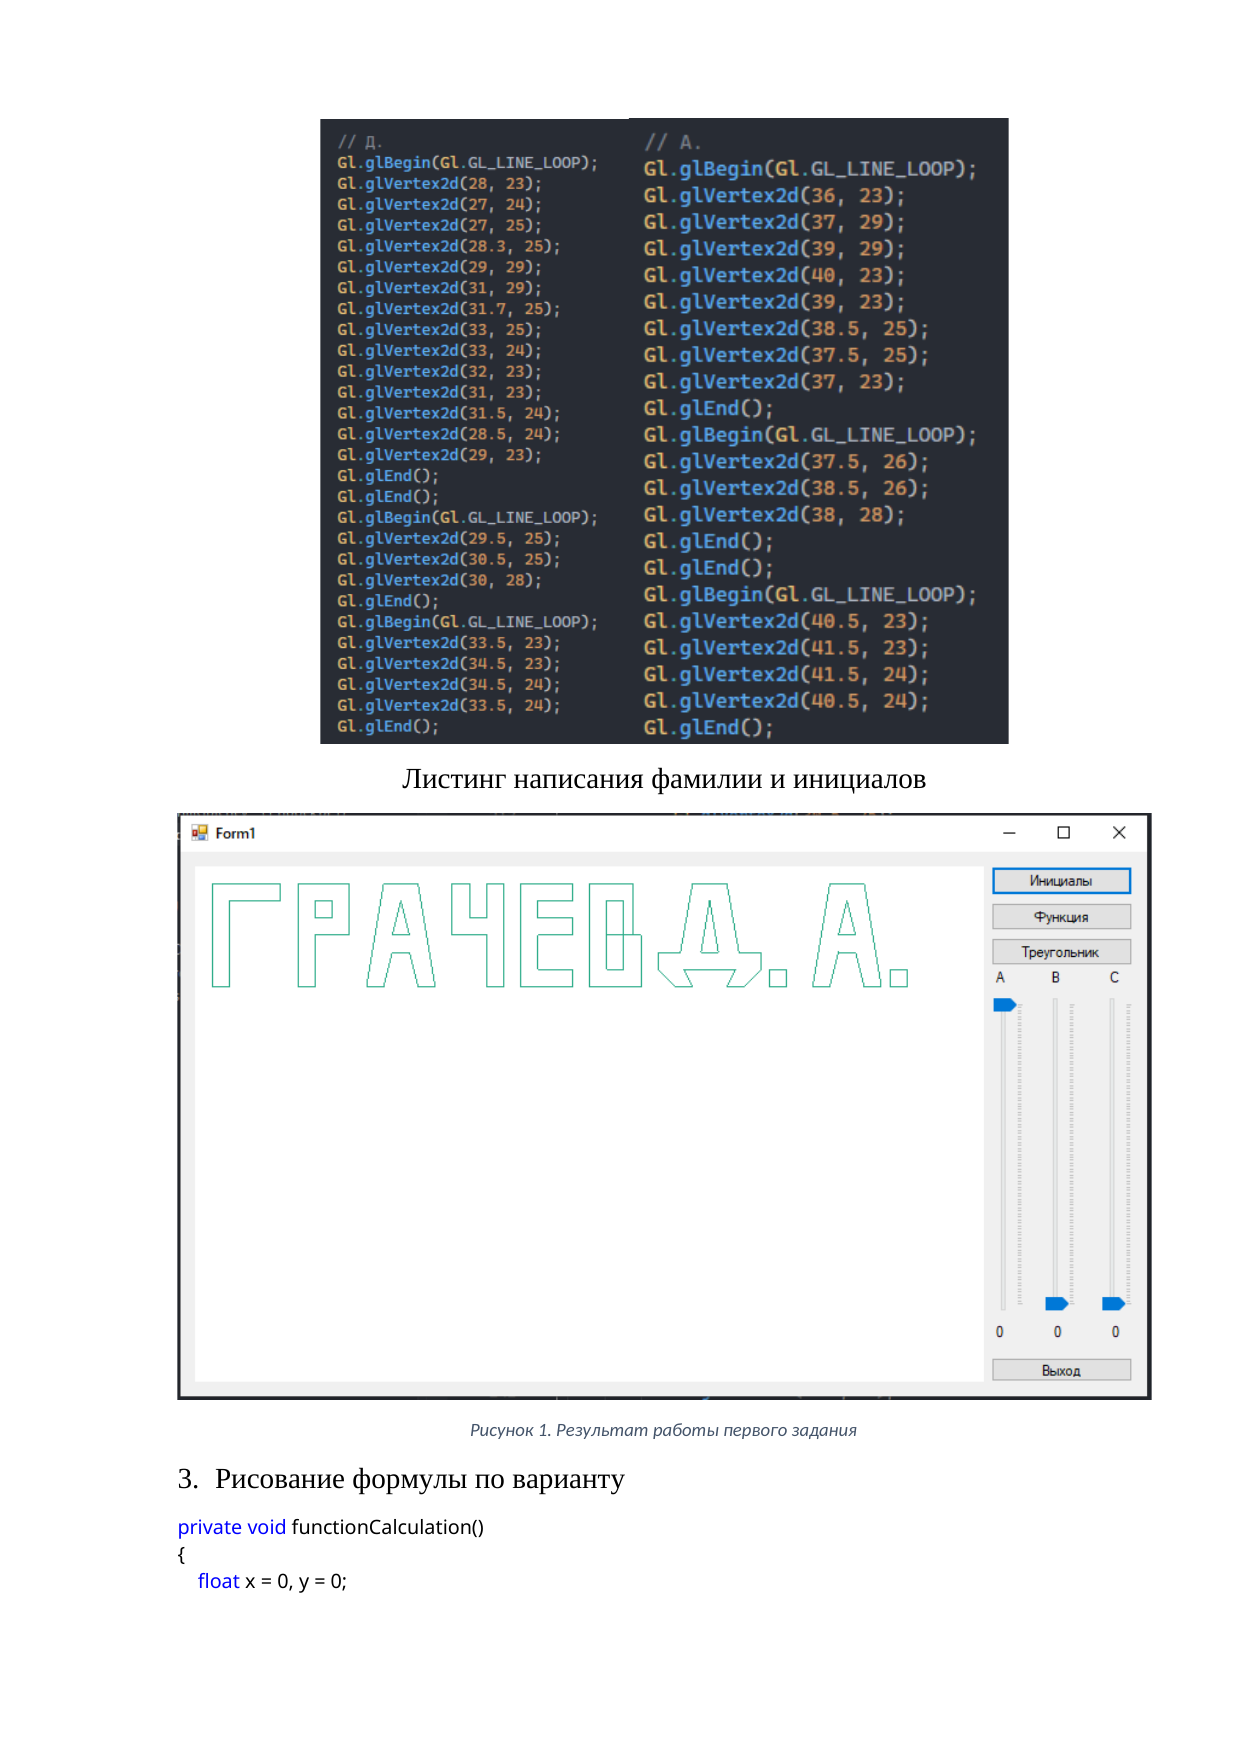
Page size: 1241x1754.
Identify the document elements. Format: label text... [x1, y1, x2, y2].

text float x = 0, y = 0; [177, 1567, 1152, 1594]
picture [320, 118, 1009, 744]
list Рисование формулы по варианту [177, 1462, 1152, 1495]
picture [177, 813, 1152, 1400]
text Рисунок 1. Результат работы первого задания [177, 1418, 1152, 1441]
text { [177, 1541, 1152, 1567]
text Листинг написания фамилии и инициалов [177, 761, 1152, 795]
text private void functionCalculation() [177, 1513, 1152, 1541]
